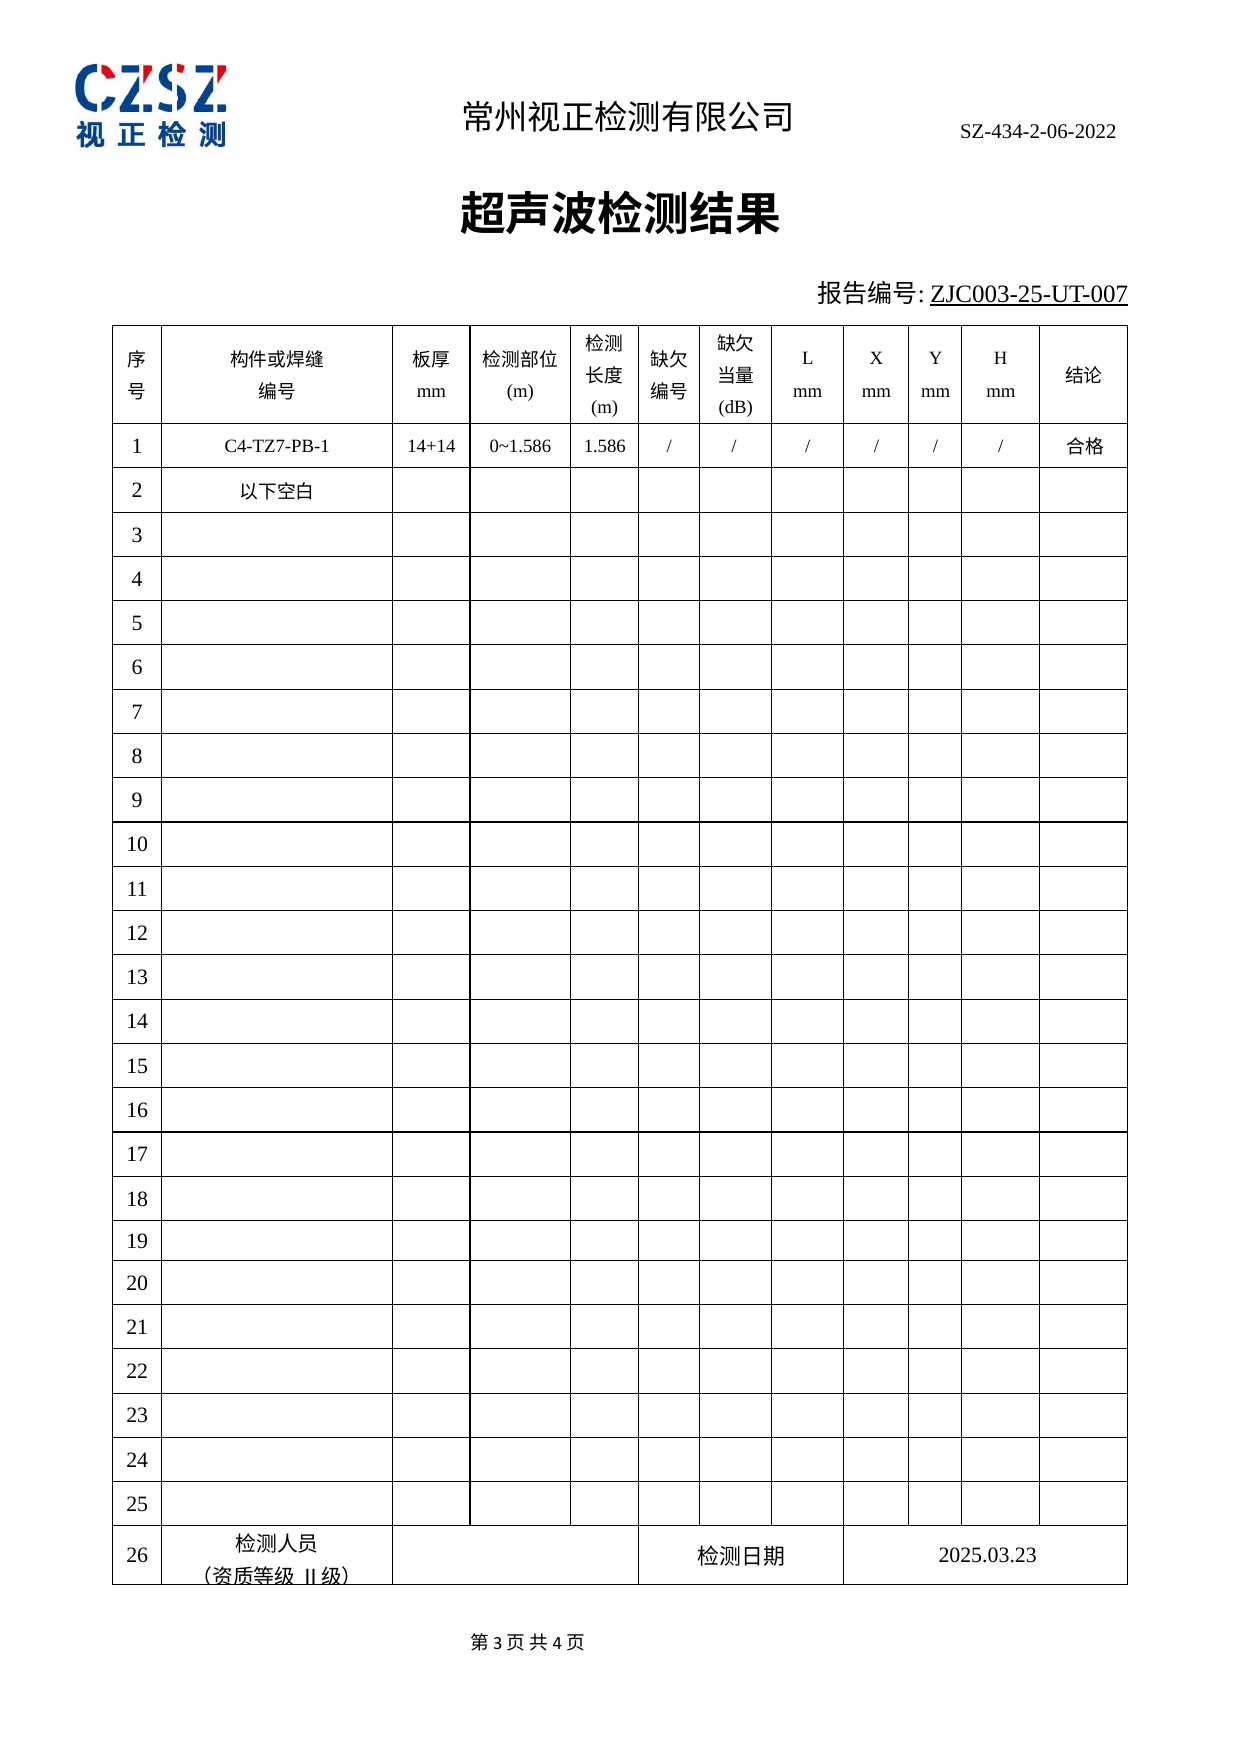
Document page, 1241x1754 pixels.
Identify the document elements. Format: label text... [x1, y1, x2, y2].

table_cell [962, 867, 1039, 910]
table_cell [772, 1438, 843, 1481]
table_cell [909, 513, 961, 556]
table_cell [844, 1044, 908, 1087]
table_cell [162, 778, 392, 821]
table_cell [1040, 601, 1127, 644]
table_cell [471, 823, 570, 866]
table_cell [471, 1305, 570, 1348]
table_cell [393, 778, 469, 821]
table_cell [571, 1177, 638, 1220]
table_cell [962, 911, 1039, 954]
table_cell [393, 1482, 469, 1525]
table_cell [393, 867, 469, 910]
table_cell [909, 1044, 961, 1087]
table_cell [772, 1177, 843, 1220]
table_cell 10 [113, 823, 161, 866]
table_cell 6 [113, 645, 161, 689]
table_cell [909, 601, 961, 644]
table_cell 2025.03.23 [844, 1526, 1127, 1584]
table_cell [471, 468, 570, 512]
table_cell [162, 645, 392, 689]
table_cell [962, 1482, 1039, 1525]
table_cell [844, 557, 908, 600]
table_header 缺欠当量 (dB) [700, 326, 771, 423]
table_cell [639, 601, 699, 644]
table_cell [909, 1177, 961, 1220]
table_cell 25 [113, 1482, 161, 1525]
table_cell [844, 778, 908, 821]
table_cell [639, 1305, 699, 1348]
table_cell 9 [113, 778, 161, 821]
table_cell [962, 513, 1039, 556]
table_cell [639, 1261, 699, 1304]
table_cell [471, 557, 570, 600]
table_cell [471, 778, 570, 821]
table_cell [909, 645, 961, 689]
table_cell [471, 1133, 570, 1176]
table_cell [962, 778, 1039, 821]
table_cell [471, 1221, 570, 1260]
table_cell 12 [113, 911, 161, 954]
table_cell [162, 513, 392, 556]
table_cell [571, 557, 638, 600]
table_cell [962, 1438, 1039, 1481]
table_cell [162, 1482, 392, 1525]
table_cell [844, 1088, 908, 1131]
table_cell / [639, 424, 699, 467]
table_cell [393, 1000, 469, 1043]
table_cell [909, 1482, 961, 1525]
table_header 检测 长度 (m) [571, 326, 638, 423]
table_header 板厚mm [393, 326, 469, 423]
table_cell [639, 645, 699, 689]
table_cell [162, 955, 392, 998]
table_cell [1040, 1438, 1127, 1481]
table_cell [393, 690, 469, 733]
table_cell 1 [113, 424, 161, 467]
table_cell [571, 778, 638, 821]
table_cell [639, 557, 699, 600]
table_cell 17 [113, 1133, 161, 1176]
table_cell [1040, 690, 1127, 733]
table_cell 以下空白 [162, 468, 392, 512]
table_cell [162, 1221, 392, 1260]
table_cell [844, 601, 908, 644]
table_cell [700, 1349, 771, 1392]
table_cell [844, 867, 908, 910]
table_cell [772, 1305, 843, 1348]
table_cell [844, 468, 908, 512]
table_cell [393, 734, 469, 777]
table_cell 23 [113, 1394, 161, 1437]
table_cell [700, 468, 771, 512]
table_cell [639, 867, 699, 910]
table_cell [700, 1044, 771, 1087]
table_cell [844, 1305, 908, 1348]
table_cell [639, 1349, 699, 1392]
table_cell [571, 955, 638, 998]
table_cell [844, 690, 908, 733]
table_cell [844, 1000, 908, 1043]
table_cell [393, 955, 469, 998]
table_cell [1040, 557, 1127, 600]
table_cell [571, 1305, 638, 1348]
table_cell 0~1.586 [471, 424, 570, 467]
table_cell [962, 1000, 1039, 1043]
table_cell [909, 734, 961, 777]
table_cell [909, 778, 961, 821]
table_cell [1040, 867, 1127, 910]
table_cell [700, 734, 771, 777]
table_cell 14+14 [393, 424, 469, 467]
table_cell [962, 1133, 1039, 1176]
table_cell [700, 823, 771, 866]
table_cell [1040, 1305, 1127, 1348]
table_cell [571, 867, 638, 910]
table_cell [393, 1526, 638, 1584]
table_cell [700, 867, 771, 910]
table_cell [471, 1088, 570, 1131]
table_cell [471, 734, 570, 777]
table_cell [639, 1394, 699, 1437]
table_cell [772, 1221, 843, 1260]
table_cell 21 [113, 1305, 161, 1348]
table_cell [1040, 1000, 1127, 1043]
table_cell [962, 823, 1039, 866]
table_cell [962, 1394, 1039, 1437]
table_cell [700, 1088, 771, 1131]
table_cell [471, 955, 570, 998]
table_cell [571, 1088, 638, 1131]
table_cell [639, 468, 699, 512]
table_cell [772, 867, 843, 910]
table_cell [962, 1221, 1039, 1260]
table_cell [1040, 1482, 1127, 1525]
table_cell / [772, 424, 843, 467]
table_cell [639, 1088, 699, 1131]
table_cell [772, 1394, 843, 1437]
table_cell [844, 1349, 908, 1392]
table_cell [162, 1349, 392, 1392]
table_cell [639, 911, 699, 954]
table_cell [571, 1261, 638, 1304]
table_cell [962, 601, 1039, 644]
table_header 结论 [1040, 326, 1127, 423]
table_cell [844, 1394, 908, 1437]
table_cell [571, 468, 638, 512]
table_cell [700, 557, 771, 600]
table_cell [700, 1177, 771, 1220]
table_cell [639, 1044, 699, 1087]
table_cell C4-TZ7-PB-1 [162, 424, 392, 467]
table_cell [393, 1438, 469, 1481]
table_cell 7 [113, 690, 161, 733]
table_cell [1040, 955, 1127, 998]
table_cell 15 [113, 1044, 161, 1087]
table_cell [700, 1261, 771, 1304]
table_cell [909, 690, 961, 733]
table_cell [639, 1438, 699, 1481]
table_cell [909, 1088, 961, 1131]
table_cell [962, 955, 1039, 998]
table_cell [1040, 1044, 1127, 1087]
table_cell [162, 1133, 392, 1176]
table_cell [844, 823, 908, 866]
table_cell 合格 [1040, 424, 1127, 467]
table_cell [844, 1133, 908, 1176]
table_cell [700, 1394, 771, 1437]
table_cell [700, 1221, 771, 1260]
table_cell 4 [113, 557, 161, 600]
table_cell [162, 734, 392, 777]
table_cell [962, 468, 1039, 512]
table_cell [772, 557, 843, 600]
table_cell [844, 1482, 908, 1525]
table_cell [844, 734, 908, 777]
table_cell / [700, 424, 771, 467]
table_cell [571, 1438, 638, 1481]
table_cell [962, 1177, 1039, 1220]
table_cell [962, 1261, 1039, 1304]
text 报告编号: ZJC003-25-UT-007 [112, 259, 1128, 324]
table_cell [162, 1261, 392, 1304]
table_cell [162, 690, 392, 733]
table_cell [700, 645, 771, 689]
table_cell 3 [113, 513, 161, 556]
table_cell [639, 734, 699, 777]
table_cell [393, 1133, 469, 1176]
table_cell [1040, 513, 1127, 556]
table_cell 20 [113, 1261, 161, 1304]
table_cell [639, 513, 699, 556]
table_cell [393, 601, 469, 644]
table_cell [962, 734, 1039, 777]
table_cell [1040, 1221, 1127, 1260]
table_cell / [962, 424, 1039, 467]
table_cell [393, 1349, 469, 1392]
table_cell [639, 823, 699, 866]
table_cell [700, 513, 771, 556]
table_cell 11 [113, 867, 161, 910]
table_cell [909, 1394, 961, 1437]
table_header 序号 [113, 326, 161, 423]
table_cell [700, 778, 771, 821]
table_cell [471, 601, 570, 644]
table_cell [909, 1261, 961, 1304]
table_cell [962, 1044, 1039, 1087]
table_cell [571, 1044, 638, 1087]
table_cell [639, 1133, 699, 1176]
table_cell [772, 690, 843, 733]
table_cell [844, 1221, 908, 1260]
table_cell [571, 911, 638, 954]
table_cell 检测人员 （资质等级 Ⅱ级） [162, 1526, 392, 1584]
table_cell [571, 1349, 638, 1392]
table_cell [162, 601, 392, 644]
table_cell [1040, 823, 1127, 866]
table_cell [162, 823, 392, 866]
table_cell [639, 778, 699, 821]
table_cell [772, 601, 843, 644]
table_cell [393, 468, 469, 512]
table_cell [571, 734, 638, 777]
table_cell 13 [113, 955, 161, 998]
table_cell [844, 911, 908, 954]
table_header Y mm [909, 326, 961, 423]
table_cell [393, 557, 469, 600]
table_cell [772, 1133, 843, 1176]
table_cell [471, 690, 570, 733]
table_cell [1040, 1133, 1127, 1176]
table_cell [962, 1305, 1039, 1348]
table_cell [162, 1305, 392, 1348]
table_cell [393, 823, 469, 866]
table_cell 14 [113, 1000, 161, 1043]
table_cell [471, 1349, 570, 1392]
table_cell 24 [113, 1438, 161, 1481]
table_cell [162, 911, 392, 954]
table_cell / [844, 424, 908, 467]
table_cell [909, 1221, 961, 1260]
table_cell [162, 867, 392, 910]
table_cell [772, 734, 843, 777]
table_cell [639, 1221, 699, 1260]
table_cell 16 [113, 1088, 161, 1131]
table_cell [1040, 1088, 1127, 1131]
table_cell [1040, 1349, 1127, 1392]
table_cell [962, 557, 1039, 600]
table_cell [393, 911, 469, 954]
table_cell [639, 1000, 699, 1043]
table_cell 1.586 [571, 424, 638, 467]
table_cell [571, 1000, 638, 1043]
table_header 构件或焊缝 编号 [162, 326, 392, 423]
table_cell [471, 1438, 570, 1481]
table_cell [700, 911, 771, 954]
table_cell [909, 468, 961, 512]
table_cell [471, 1044, 570, 1087]
table_cell [772, 1261, 843, 1304]
table_cell 5 [113, 601, 161, 644]
table_cell [909, 867, 961, 910]
table_cell [393, 1305, 469, 1348]
table_cell [700, 601, 771, 644]
table_header 缺欠 编号 [639, 326, 699, 423]
table_cell [471, 1394, 570, 1437]
table_cell [909, 1305, 961, 1348]
table_cell [571, 645, 638, 689]
table_cell [393, 1044, 469, 1087]
table_cell [772, 1482, 843, 1525]
table_cell 26 [113, 1526, 161, 1584]
table_cell [844, 645, 908, 689]
table_cell [571, 1133, 638, 1176]
text 超声波检测结果 [112, 162, 1128, 259]
table_cell [844, 513, 908, 556]
table_header X mm [844, 326, 908, 423]
table_cell [471, 1482, 570, 1525]
table_cell [772, 778, 843, 821]
table_cell [571, 823, 638, 866]
table_cell [962, 1088, 1039, 1131]
table_cell [909, 1000, 961, 1043]
table_cell [471, 1000, 570, 1043]
table_cell [571, 601, 638, 644]
table_cell [909, 823, 961, 866]
table_cell [393, 1394, 469, 1437]
table_cell [844, 1438, 908, 1481]
table_cell [909, 1349, 961, 1392]
table_cell [700, 1482, 771, 1525]
table_cell [772, 468, 843, 512]
table_cell [909, 911, 961, 954]
table_cell [162, 1177, 392, 1220]
table_cell [700, 1305, 771, 1348]
table_cell [471, 645, 570, 689]
table_cell [844, 955, 908, 998]
table_cell [639, 1482, 699, 1525]
table_header H mm [962, 326, 1039, 423]
table_cell [571, 690, 638, 733]
table_cell [844, 1261, 908, 1304]
table_cell [162, 1000, 392, 1043]
table_cell / [909, 424, 961, 467]
table_cell [162, 557, 392, 600]
table_cell [962, 1349, 1039, 1392]
table_cell [1040, 1394, 1127, 1437]
table_cell [962, 690, 1039, 733]
table_cell 2 [113, 468, 161, 512]
table_cell [772, 911, 843, 954]
table_cell [639, 690, 699, 733]
table_cell [1040, 778, 1127, 821]
table_cell [772, 645, 843, 689]
table_cell [571, 1482, 638, 1525]
table_cell [393, 1221, 469, 1260]
table_cell [772, 1349, 843, 1392]
table_cell [471, 1261, 570, 1304]
table_cell [639, 955, 699, 998]
table_cell [772, 955, 843, 998]
table_header L mm [772, 326, 843, 423]
table_cell [1040, 645, 1127, 689]
table_cell [162, 1044, 392, 1087]
table_cell [700, 955, 771, 998]
table_cell [700, 1438, 771, 1481]
table_cell [700, 1000, 771, 1043]
table_cell 18 [113, 1177, 161, 1220]
table_cell [1040, 1177, 1127, 1220]
table_cell [844, 1177, 908, 1220]
table_cell [393, 645, 469, 689]
table_header 检测部位 (m) [471, 326, 570, 423]
table_cell [471, 867, 570, 910]
table_cell [772, 823, 843, 866]
table_cell [162, 1088, 392, 1131]
table_cell [162, 1438, 392, 1481]
table_cell [393, 1088, 469, 1131]
table_cell [1040, 468, 1127, 512]
table_cell [393, 1261, 469, 1304]
table_cell 8 [113, 734, 161, 777]
table_cell [1040, 1261, 1127, 1304]
table_cell [571, 1221, 638, 1260]
table_cell [571, 513, 638, 556]
table_cell [393, 1177, 469, 1220]
table_cell [909, 1133, 961, 1176]
picture [66, 51, 234, 153]
table_cell [772, 1044, 843, 1087]
table_cell [909, 955, 961, 998]
table_cell [162, 1394, 392, 1437]
table_cell [471, 911, 570, 954]
table_cell [571, 1394, 638, 1437]
table_cell [471, 513, 570, 556]
table_cell 22 [113, 1349, 161, 1392]
table_cell [1040, 734, 1127, 777]
table_cell 19 [113, 1221, 161, 1260]
table_cell [772, 1000, 843, 1043]
table_cell [639, 1177, 699, 1220]
table_cell [909, 1438, 961, 1481]
table_cell [772, 1088, 843, 1131]
table_cell [471, 1177, 570, 1220]
table_cell 检测日期 [639, 1526, 843, 1584]
table_cell [393, 513, 469, 556]
table_cell [700, 690, 771, 733]
table_cell [962, 645, 1039, 689]
table_cell [1040, 911, 1127, 954]
table_cell [700, 1133, 771, 1176]
table_cell [772, 513, 843, 556]
table_cell [909, 557, 961, 600]
